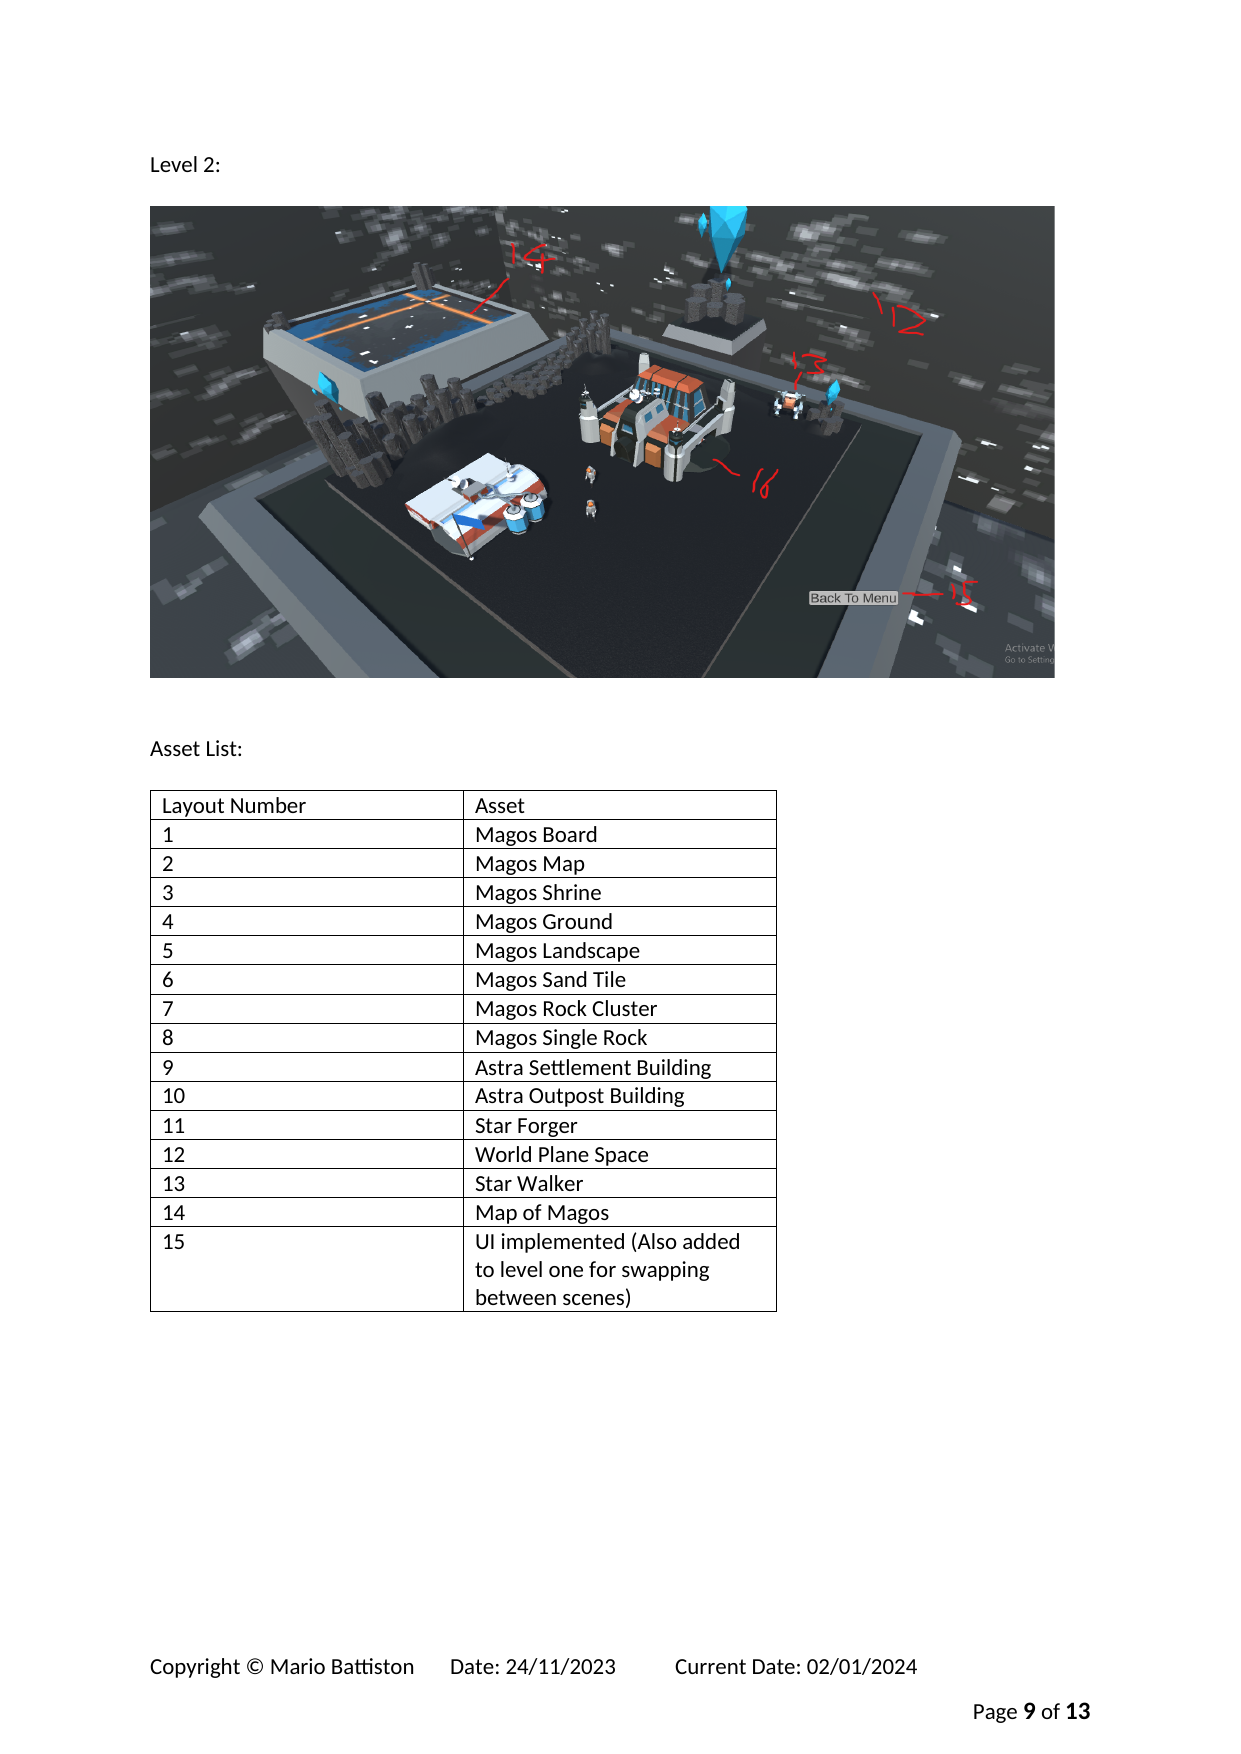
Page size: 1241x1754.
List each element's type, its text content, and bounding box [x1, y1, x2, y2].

table_cell 11 [151, 1111, 463, 1139]
table_cell Magos Sand Tile [464, 965, 776, 993]
table_cell 8 [151, 1024, 463, 1052]
table_cell 3 [151, 878, 463, 906]
table_cell 10 [151, 1082, 463, 1110]
table_cell Magos Landscape [464, 936, 776, 964]
table_cell Magos Rock Cluster [464, 995, 776, 1022]
table_cell UI implemented (Also added to level one for swapping between scenes) [464, 1227, 776, 1311]
table_cell 12 [151, 1140, 463, 1168]
table_cell 4 [151, 907, 463, 935]
table_cell 7 [151, 995, 463, 1022]
table_cell 15 [151, 1227, 463, 1311]
table_cell 1 [151, 820, 463, 848]
table_cell 5 [151, 936, 463, 964]
table_cell 2 [151, 849, 463, 877]
table_cell Star Forger [464, 1111, 776, 1139]
table_cell World Plane Space [464, 1140, 776, 1168]
picture [150, 206, 1055, 678]
table_cell Magos Shrine [464, 878, 776, 906]
table_cell Magos Map [464, 849, 776, 877]
table_cell 6 [151, 965, 463, 993]
table_cell Astra Settlement Building [464, 1053, 776, 1081]
table_cell 13 [151, 1169, 463, 1197]
table_header Layout Number [151, 791, 463, 819]
table_header Asset [464, 791, 776, 819]
table_cell Magos Board [464, 820, 776, 848]
text Asset List: [150, 734, 1090, 762]
table_cell Magos Single Rock [464, 1024, 776, 1052]
table_cell Astra Outpost Building [464, 1082, 776, 1110]
table_cell Map of Magos [464, 1198, 776, 1226]
table_cell 14 [151, 1198, 463, 1226]
table_cell 9 [151, 1053, 463, 1081]
text Level 2: [150, 150, 1090, 178]
table_cell Star Walker [464, 1169, 776, 1197]
table_cell Magos Ground [464, 907, 776, 935]
